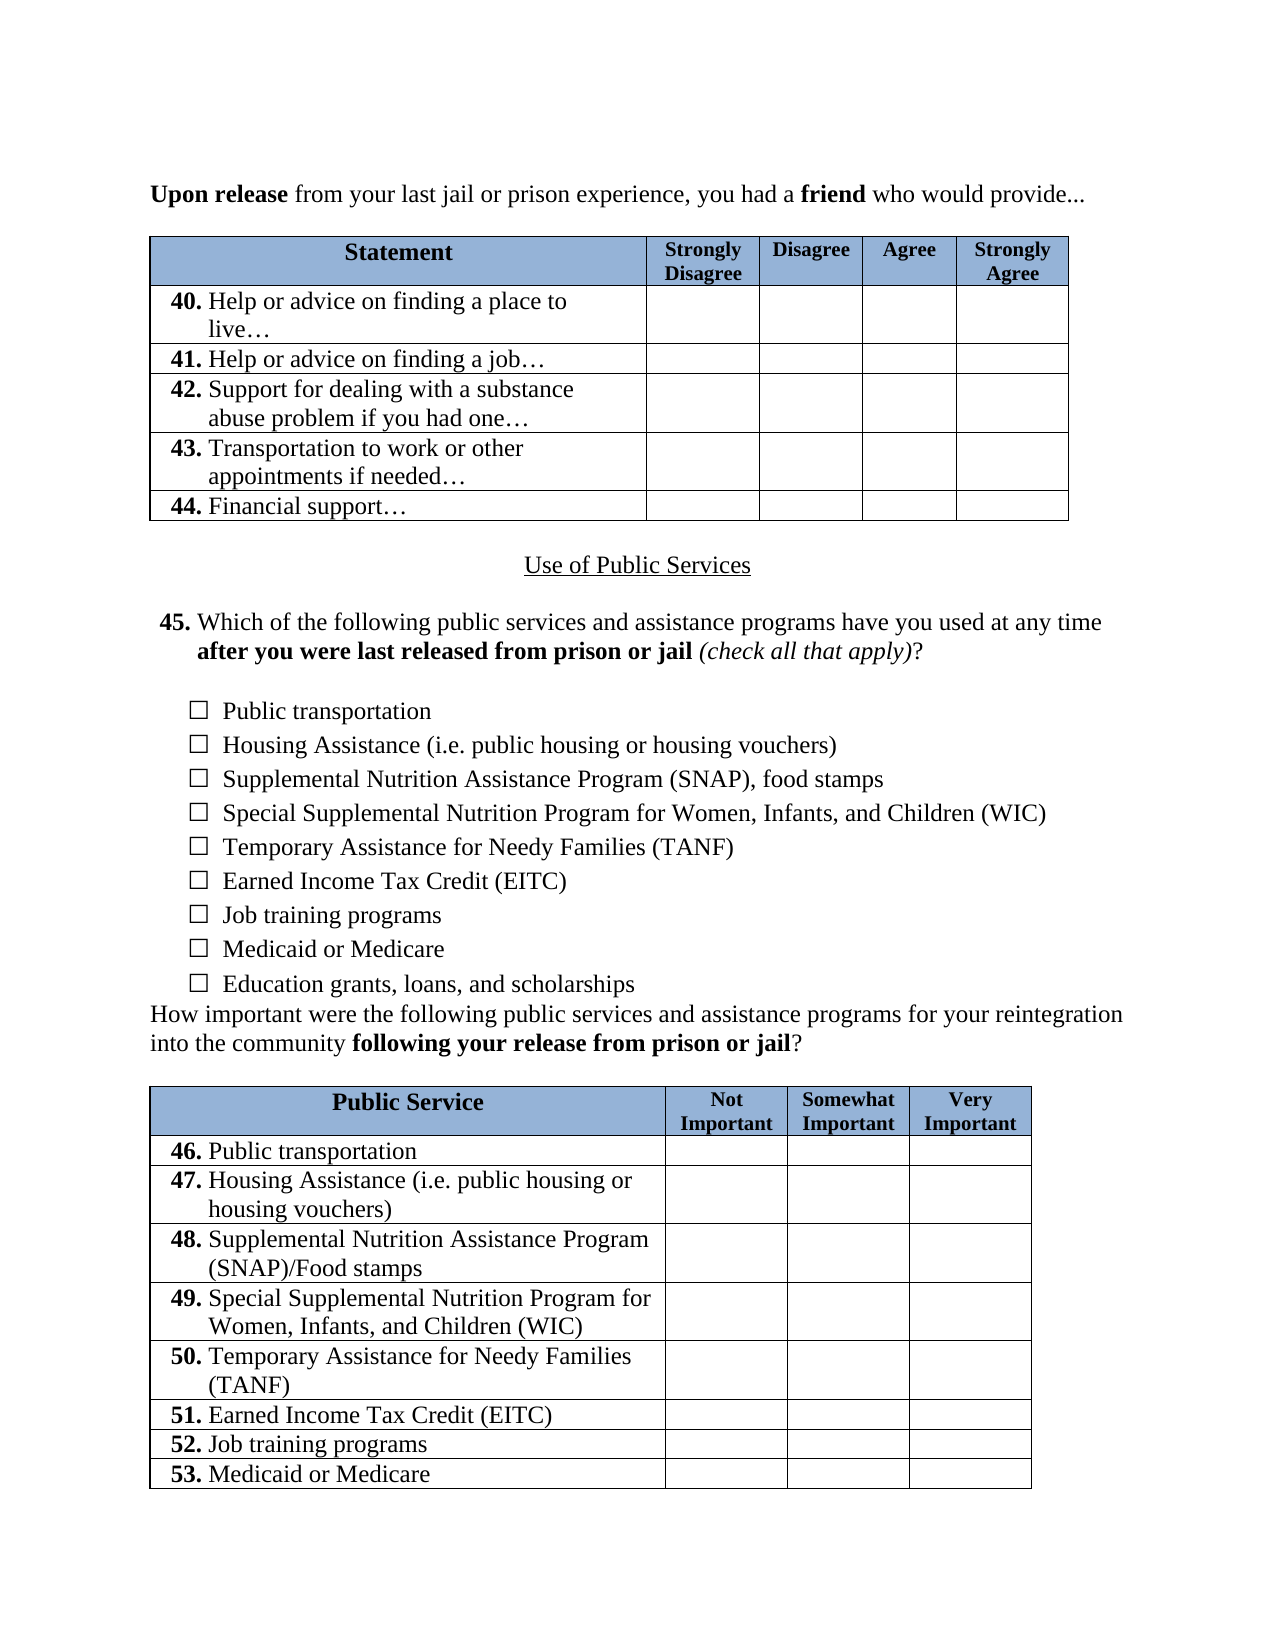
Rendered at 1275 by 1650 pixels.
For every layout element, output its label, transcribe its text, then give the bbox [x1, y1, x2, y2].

table_cell [957, 286, 1068, 343]
text ☐ Housing Assistance (i.e. public housing or housing vouchers) [150, 727, 1125, 761]
table_cell [647, 491, 759, 520]
table_cell Medicaid or Medicare [151, 1459, 665, 1488]
table_cell [863, 374, 956, 432]
text How important were the following public services and assistance programs for your reintegration into the community following your release from prison or jail? [150, 999, 1125, 1057]
table_cell [666, 1166, 787, 1223]
table_cell [910, 1136, 1031, 1164]
table_cell Earned Income Tax Credit (EITC) [151, 1400, 665, 1428]
text ☐ Public transportation [187, 693, 1125, 727]
table_cell [863, 491, 956, 520]
table_cell [666, 1430, 787, 1458]
table_cell [910, 1166, 1031, 1223]
table_cell [863, 344, 956, 373]
table_cell [788, 1283, 909, 1340]
list Which of the following public services and assistance programs have you used at any time after you were last released from prison or jail (check all that apply)? [159, 607, 1125, 693]
text ☐ Special Supplemental Nutrition Program for Women, Infants, and Children (WIC) [150, 795, 1125, 829]
table_cell [957, 491, 1068, 520]
text Use of Public Services [150, 550, 1125, 578]
table_cell [760, 491, 862, 520]
text ☐ Temporary Assistance for Needy Families (TANF) [150, 829, 1125, 863]
table_cell Special Supplemental Nutrition Program for Women, Infants, and Children (WIC) [151, 1283, 665, 1340]
text Upon release from your last jail or prison experience, you had a friend who would provide... [150, 179, 1125, 236]
table_cell [666, 1224, 787, 1282]
table_cell [957, 433, 1068, 490]
table_cell Help or advice on finding a job… [151, 344, 646, 373]
table_cell [863, 286, 956, 343]
table_cell [788, 1136, 909, 1164]
table_cell Public transportation [151, 1136, 665, 1164]
table_cell [863, 433, 956, 490]
table_cell [788, 1224, 909, 1282]
table_cell [647, 433, 759, 490]
table_cell Support for dealing with a substance abuse problem if you had one… [151, 374, 646, 432]
table_cell [666, 1459, 787, 1488]
table_header Strongly Disagree [647, 237, 759, 285]
table_cell [957, 374, 1068, 432]
table_cell [957, 344, 1068, 373]
table_cell [666, 1400, 787, 1428]
table_cell [760, 374, 862, 432]
table_header Statement [151, 237, 646, 285]
table_cell Housing Assistance (i.e. public housing or housing vouchers) [151, 1166, 665, 1223]
table_header Not Important [666, 1087, 787, 1135]
table_cell [788, 1430, 909, 1458]
table_cell [647, 344, 759, 373]
table_cell [788, 1166, 909, 1223]
table_header Public Service [151, 1087, 665, 1135]
table_header Somewhat Important [788, 1087, 909, 1135]
table_cell [647, 374, 759, 432]
table_cell [910, 1341, 1031, 1399]
table_cell [760, 344, 862, 373]
table_cell [910, 1430, 1031, 1458]
table_header Strongly Agree [957, 237, 1068, 285]
table_cell [647, 286, 759, 343]
table_cell [788, 1459, 909, 1488]
table_cell [666, 1283, 787, 1340]
table_cell [666, 1341, 787, 1399]
table_cell [760, 433, 862, 490]
table_cell Transportation to work or other appointments if needed… [151, 433, 646, 490]
table_cell [788, 1341, 909, 1399]
text ☐ Education grants, loans, and scholarships [150, 965, 1125, 999]
table_cell [910, 1400, 1031, 1428]
table_cell [760, 286, 862, 343]
text ☐ Medicaid or Medicare [150, 931, 1125, 965]
table_header Very Important [910, 1087, 1031, 1135]
table_cell Job training programs [151, 1430, 665, 1458]
text ☐ Job training programs [150, 897, 1125, 931]
table_cell Help or advice on finding a place to live… [151, 286, 646, 343]
text ☐ Earned Income Tax Credit (EITC) [150, 863, 1125, 897]
table_header Disagree [760, 237, 862, 285]
table_cell Supplemental Nutrition Assistance Program (SNAP)/Food stamps [151, 1224, 665, 1282]
table_cell [910, 1459, 1031, 1488]
table_cell [666, 1136, 787, 1164]
table_cell [788, 1400, 909, 1428]
table_cell [910, 1283, 1031, 1340]
table_header Agree [863, 237, 956, 285]
text ☐ Supplemental Nutrition Assistance Program (SNAP), food stamps [150, 761, 1125, 795]
table_cell [910, 1224, 1031, 1282]
table_cell Financial support… [151, 491, 646, 520]
table_cell Temporary Assistance for Needy Families (TANF) [151, 1341, 665, 1399]
